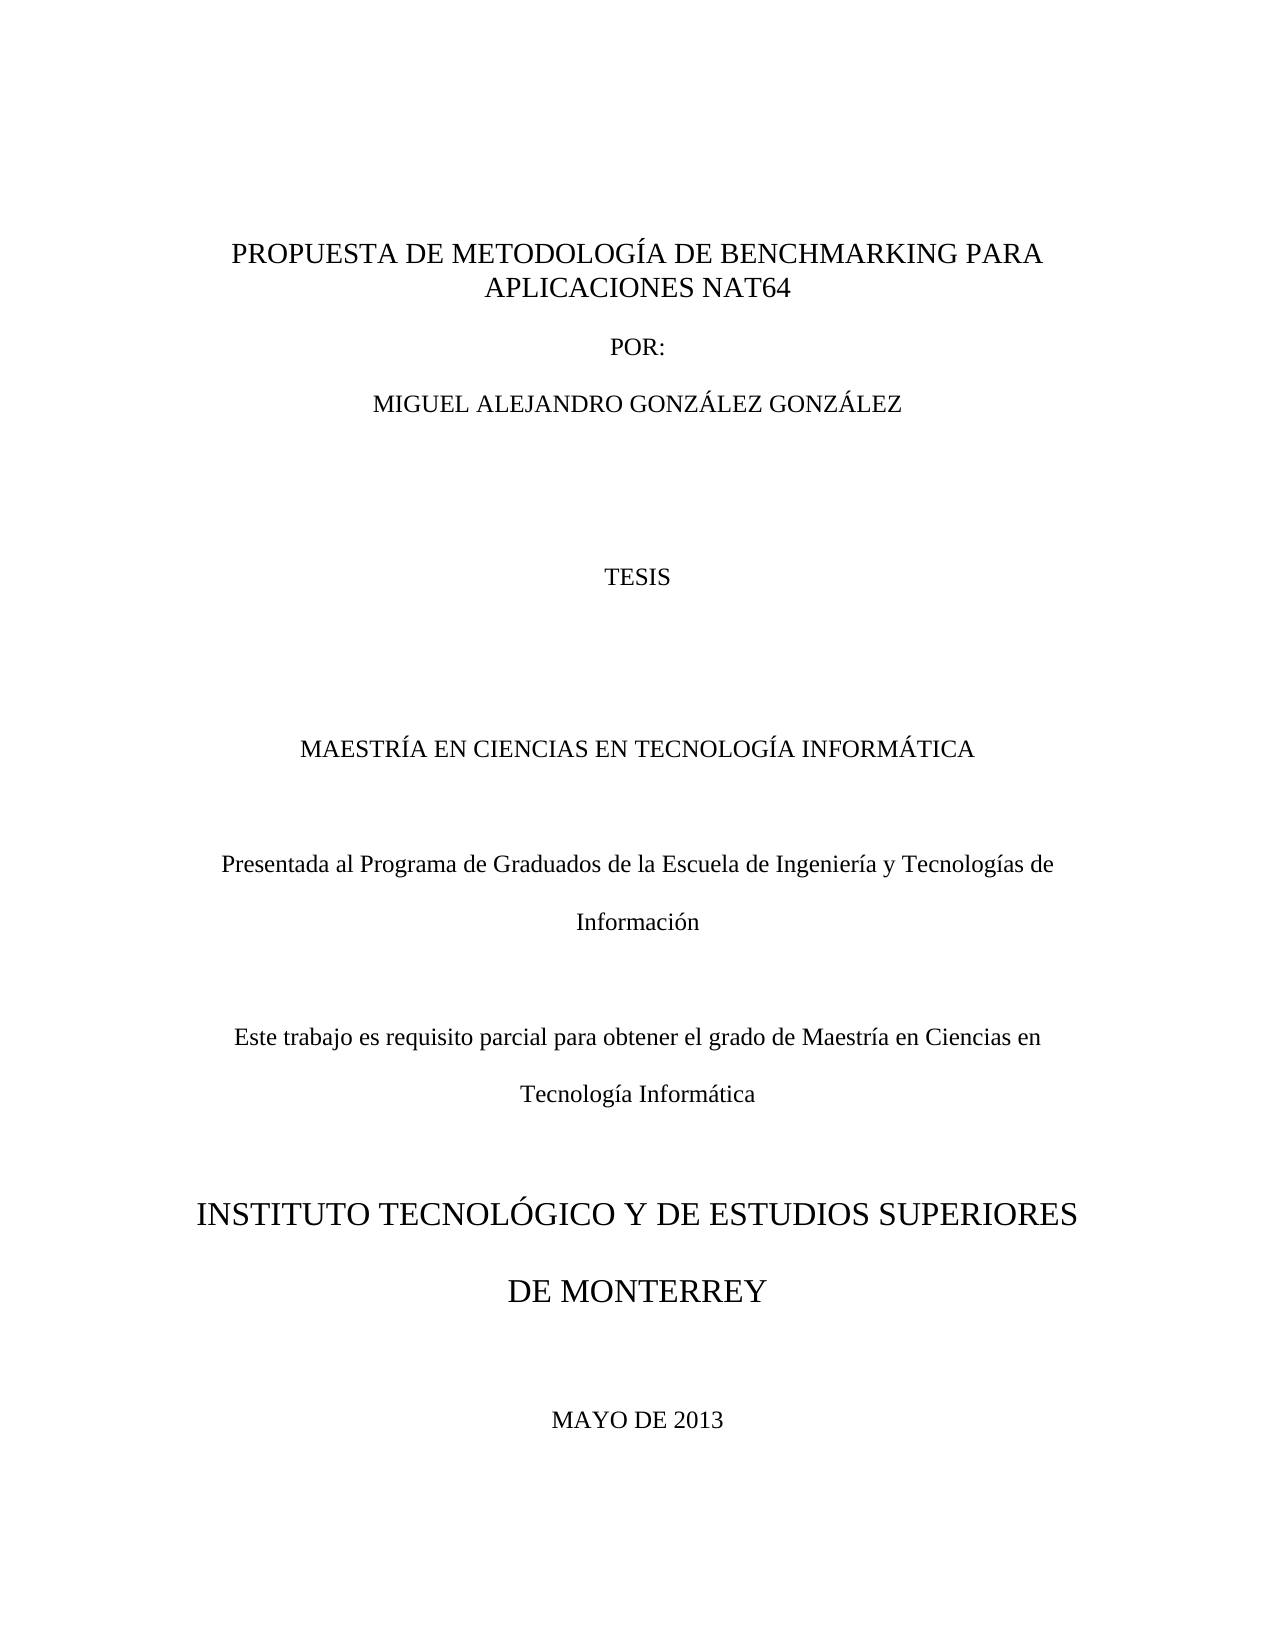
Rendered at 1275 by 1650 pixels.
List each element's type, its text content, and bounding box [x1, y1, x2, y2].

text MAESTRÍA EN CIENCIAS EN TECNOLOGÍA INFORMÁTICA [187, 734, 1087, 763]
text INSTITUTO TECNOLÓGICO Y DE ESTUDIOS SUPERIORES DE MONTERREY [187, 1194, 1087, 1309]
text POR: [187, 332, 1087, 361]
text TESIS [187, 562, 1087, 591]
text MIGUEL ALEJANDRO GONZÁLEZ GONZÁLEZ [187, 389, 1087, 418]
text Este trabajo es requisito parcial para obtener el grado de Maestría en Ciencias en Tecnología Informática [187, 1022, 1087, 1108]
text PROPUESTA DE METODOLOGÍA DE BENCHMARKING PARA APLICACIONES NAT64 [187, 236, 1087, 303]
text Presentada al Programa de Graduados de la Escuela de Ingeniería y Tecnologías de Información [187, 849, 1087, 936]
text MAYO DE 2013 [187, 1405, 1087, 1434]
